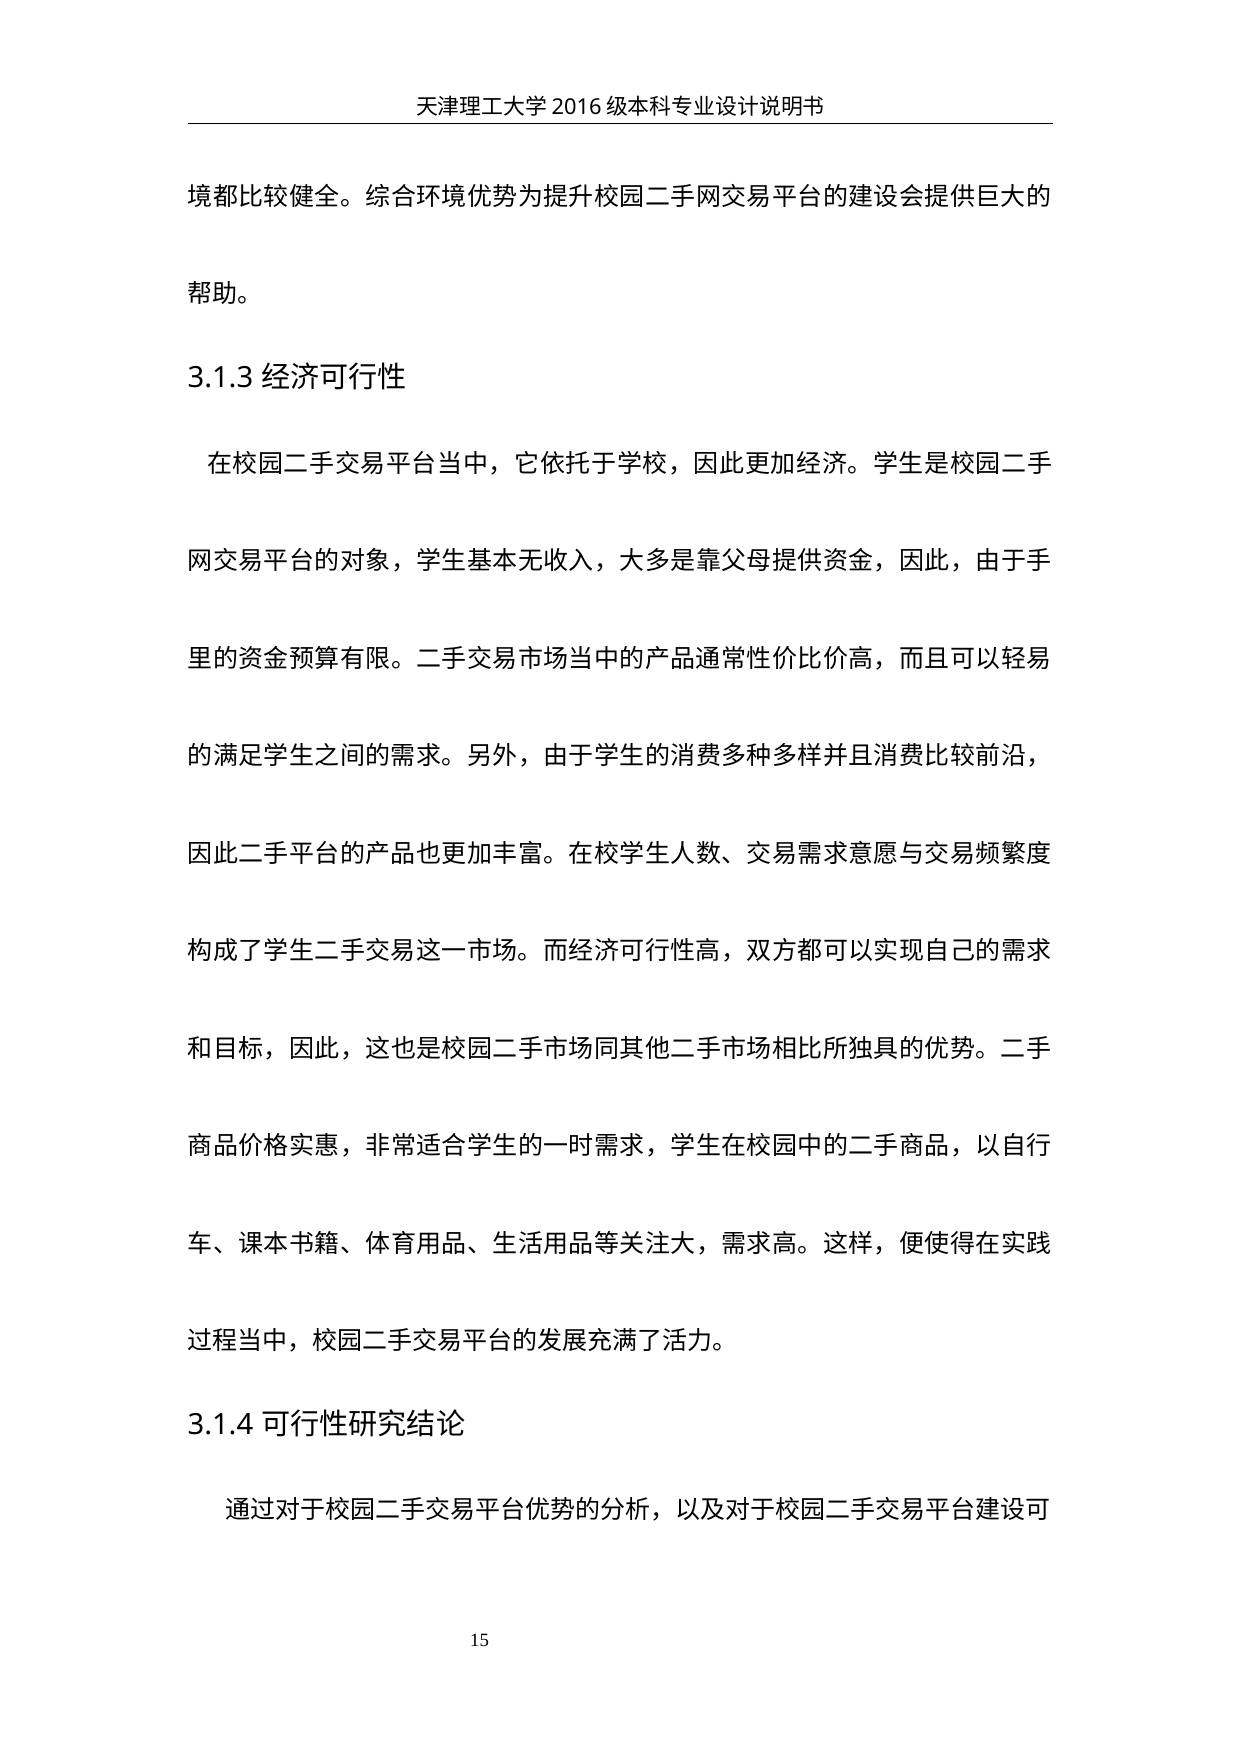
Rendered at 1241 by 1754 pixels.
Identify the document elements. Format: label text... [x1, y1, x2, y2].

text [187, 1476, 1053, 1541]
text 3.1.4 可行性研究结论 [187, 1389, 1053, 1454]
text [187, 162, 1053, 324]
text 在校园二手交易平台当中，它依托于学校，因此更加经济。学生是校园二手网交易平台的对象，学生基本无收入，大多是靠父母提供资金，因此，由于手里的资金预算有限。二手交易市场当中的产品通常性价比价高，而且可以轻易的满足学生之间的需求。另外，由于学生的消费多种多样并且消费比较前沿，因此二手平台的产品也更加丰富。在校学生人数、交易需求意愿与交易频繁度构成了学生二手交易这一市场。而经济可行性高，双方都可以实现自己的需求和目标，因此，这也是校园二手市场同其他二手市场相比所独具的优势。二手商品价格实惠，非常适合学生的一时需求，学生在校园中的二手商品，以自行车、课本书籍、体育用品、生活用品等关注大，需求高。这样，便使得在实践过程当中，校园二手交易平台的发展充满了活力。 [187, 429, 1053, 1371]
text 3.1.3 经济可行性 [187, 343, 1053, 408]
